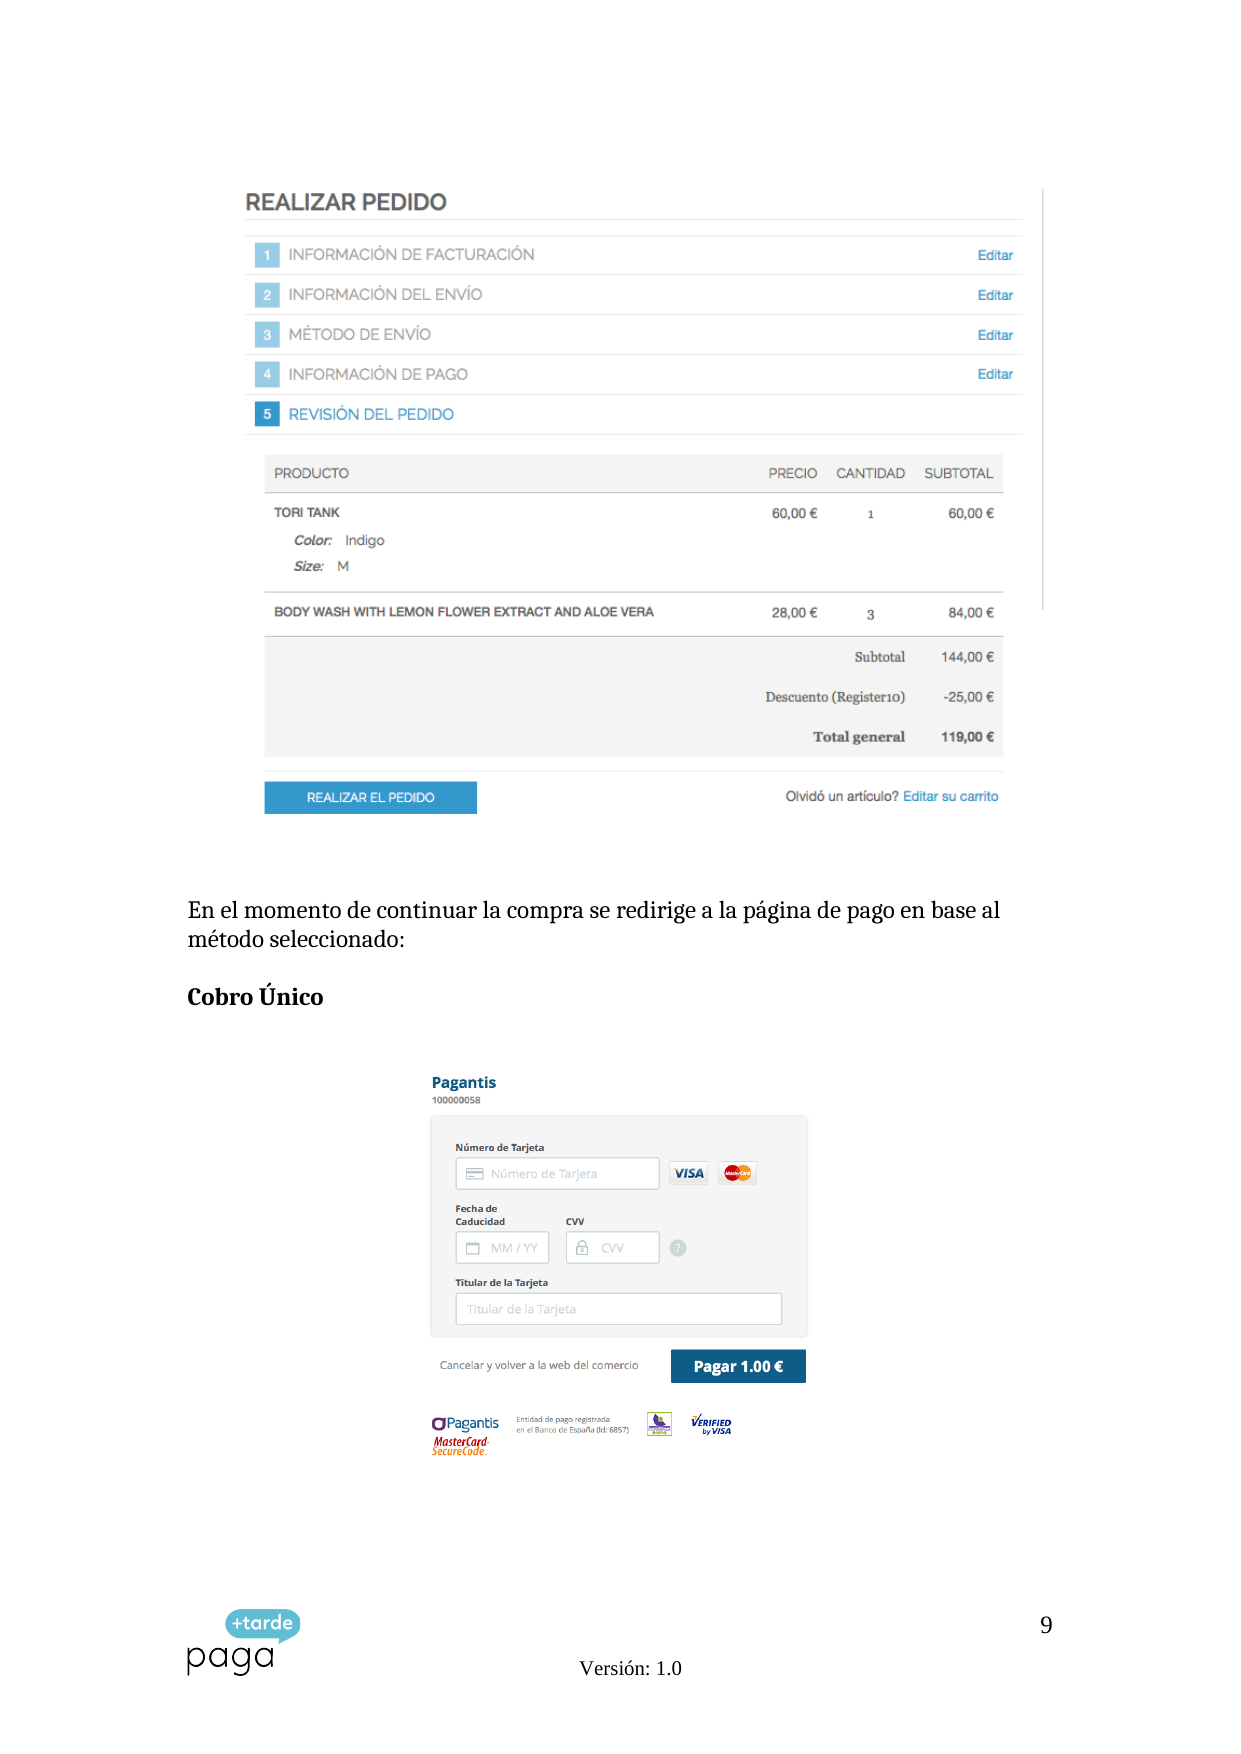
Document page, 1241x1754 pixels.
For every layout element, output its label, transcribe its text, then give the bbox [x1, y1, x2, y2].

text Cobro Único [187, 983, 1053, 1011]
picture [187, 1609, 300, 1676]
picture [187, 178, 1053, 868]
picture [368, 1040, 872, 1515]
text En el momento de continuar la compra se redirige a la página de pago en base al método seleccionado: [187, 896, 1053, 954]
